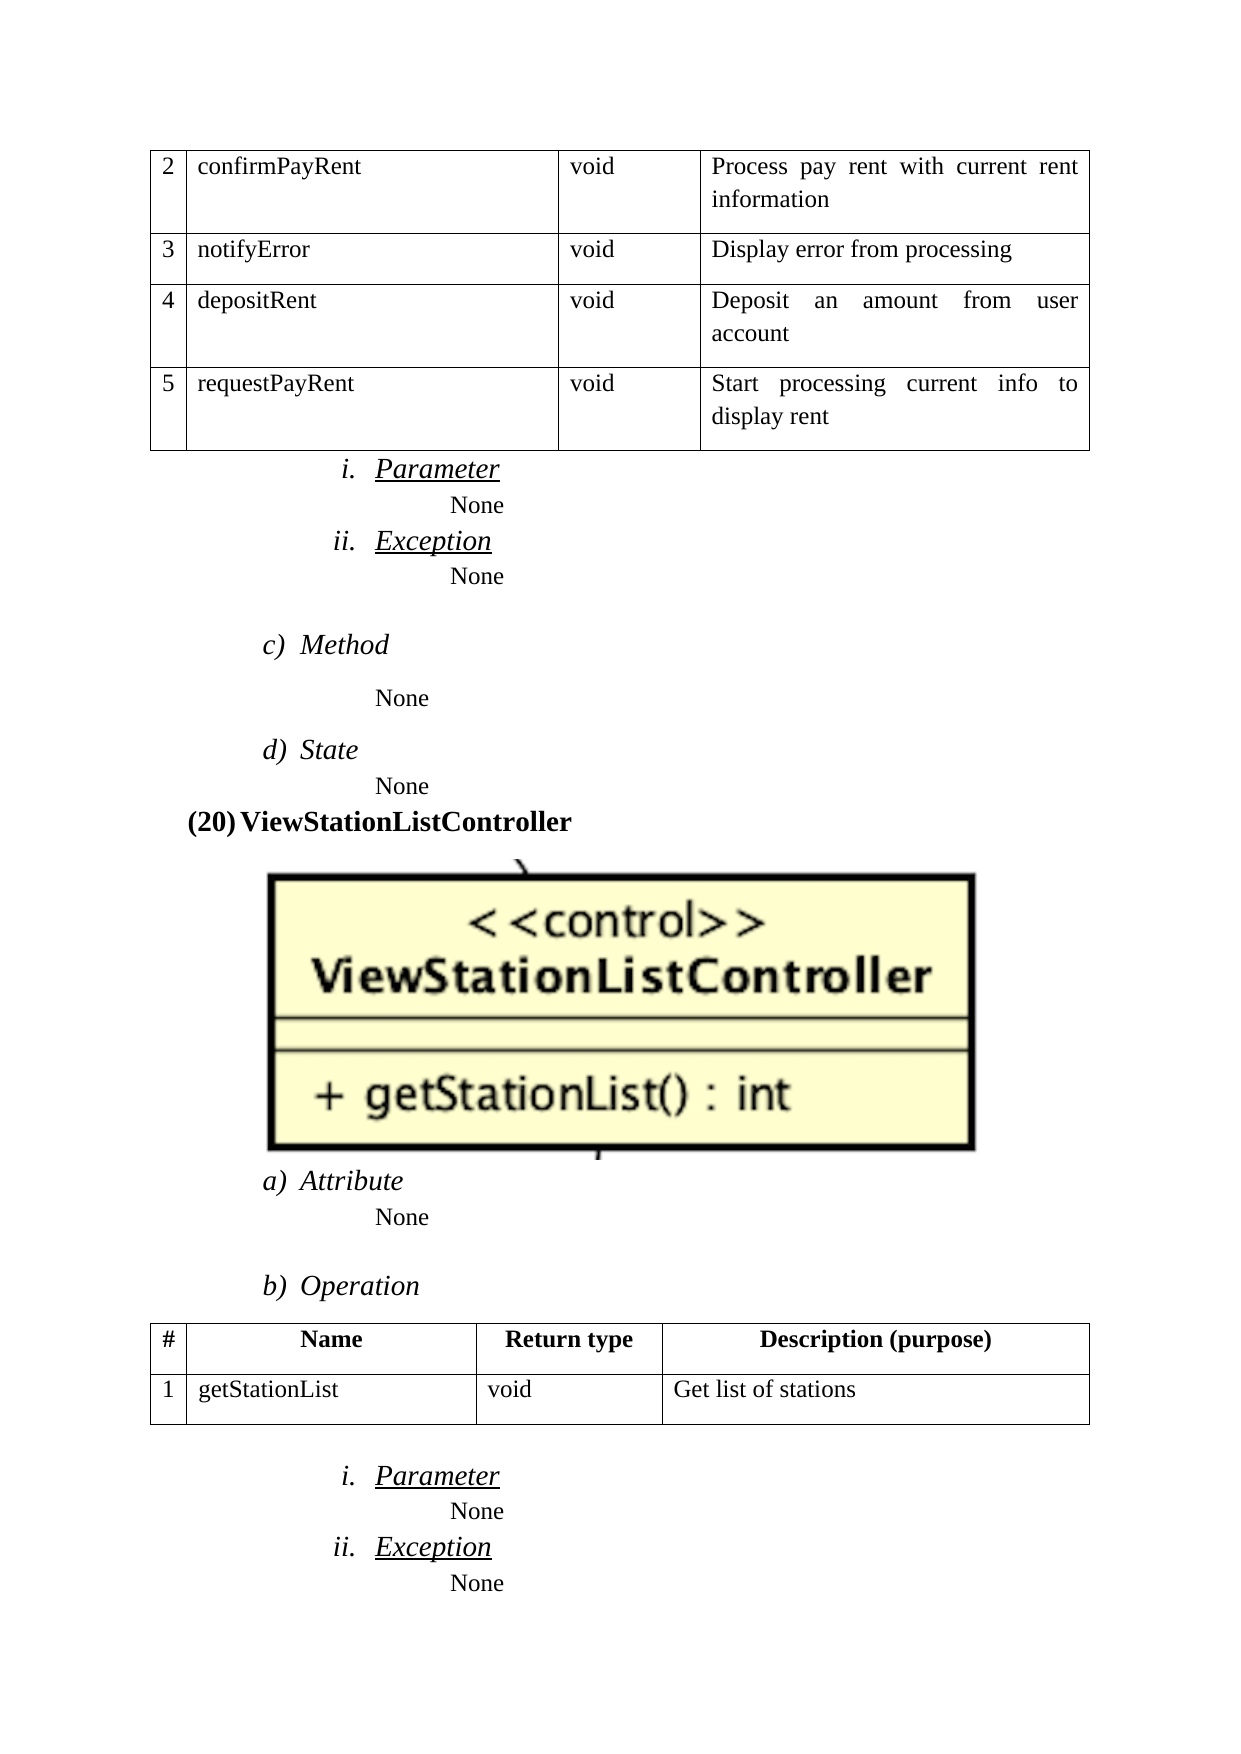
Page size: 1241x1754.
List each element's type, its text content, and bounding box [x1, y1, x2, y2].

table_header Name [187, 1324, 476, 1373]
list Exception [356, 1529, 1090, 1563]
table_cell Get list of stations [663, 1375, 1089, 1424]
table_header # [151, 1324, 186, 1373]
list Parameter [356, 1458, 1090, 1491]
list None [450, 490, 1090, 519]
table_cell depositRent [187, 285, 558, 367]
table_cell Process pay rent with current rent information [701, 151, 1089, 233]
table_cell void [559, 234, 700, 284]
table_header Return type [477, 1324, 662, 1373]
table_cell getStationList [187, 1375, 476, 1424]
table_cell 2 [151, 151, 186, 233]
list State [262, 732, 1090, 766]
table_cell Display error from processing [701, 234, 1089, 284]
list Operation [262, 1268, 1090, 1301]
table_cell void [477, 1375, 662, 1424]
table_cell void [559, 151, 700, 233]
table_cell Start processing current info to display rent [701, 368, 1089, 450]
text None [375, 683, 1090, 711]
picture [254, 859, 986, 1160]
list None [375, 771, 1090, 800]
list ViewStationListController [187, 804, 1090, 837]
table_cell confirmPayRent [187, 151, 558, 233]
table_cell void [559, 368, 700, 450]
text None [375, 1202, 1090, 1231]
text None [450, 1568, 1090, 1597]
table_header Description (purpose) [663, 1324, 1089, 1373]
table_cell 1 [151, 1375, 186, 1424]
list Method [262, 627, 1090, 661]
list Exception [356, 523, 1090, 556]
text None [262, 1496, 1090, 1525]
table_cell 3 [151, 234, 186, 284]
table_cell requestPayRent [187, 368, 558, 450]
table_cell notifyError [187, 234, 558, 284]
table_cell Deposit an amount from user account [701, 285, 1089, 367]
list Parameter [356, 451, 1090, 485]
table_cell 5 [151, 368, 186, 450]
list None [394, 561, 1090, 590]
list Attribute [262, 1163, 1090, 1197]
table_cell void [559, 285, 700, 367]
table_cell 4 [151, 285, 186, 367]
